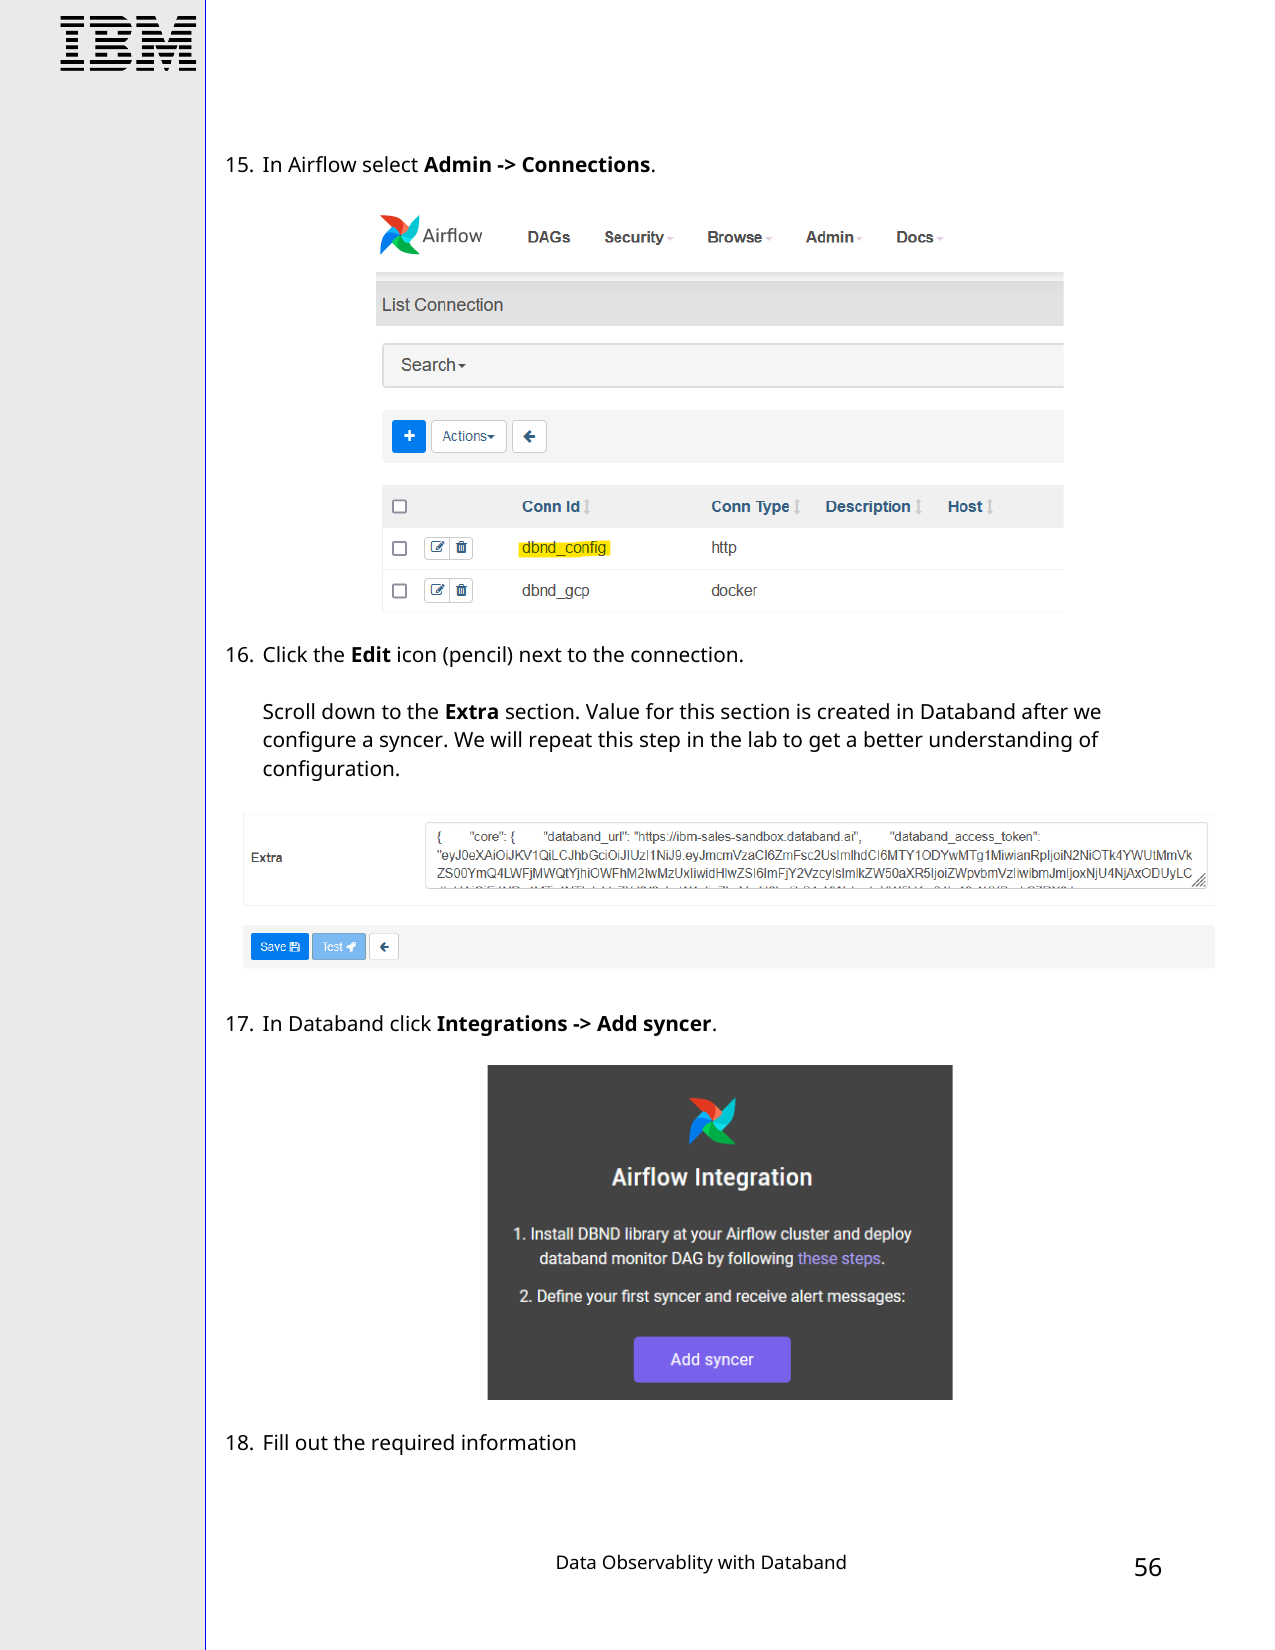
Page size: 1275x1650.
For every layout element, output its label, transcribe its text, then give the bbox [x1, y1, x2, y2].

list In Airflow select Admin -> Connections. [225, 150, 1200, 178]
picture [60, 16, 197, 71]
list In Databand click Integrations -> Add syncer. [225, 1009, 1200, 1037]
picture [487, 1065, 953, 1400]
picture [376, 206, 1064, 612]
list Click the Edit icon (pencil) next to the connection. [225, 640, 1200, 669]
picture [240, 811, 1216, 981]
list Fill out the required information [225, 1428, 1200, 1456]
text Scroll down to the Extra section. Value for this section is created in Databand after we configure a syncer. We will repeat this step in the lab to get a better understanding of configuration. [262, 697, 1200, 782]
